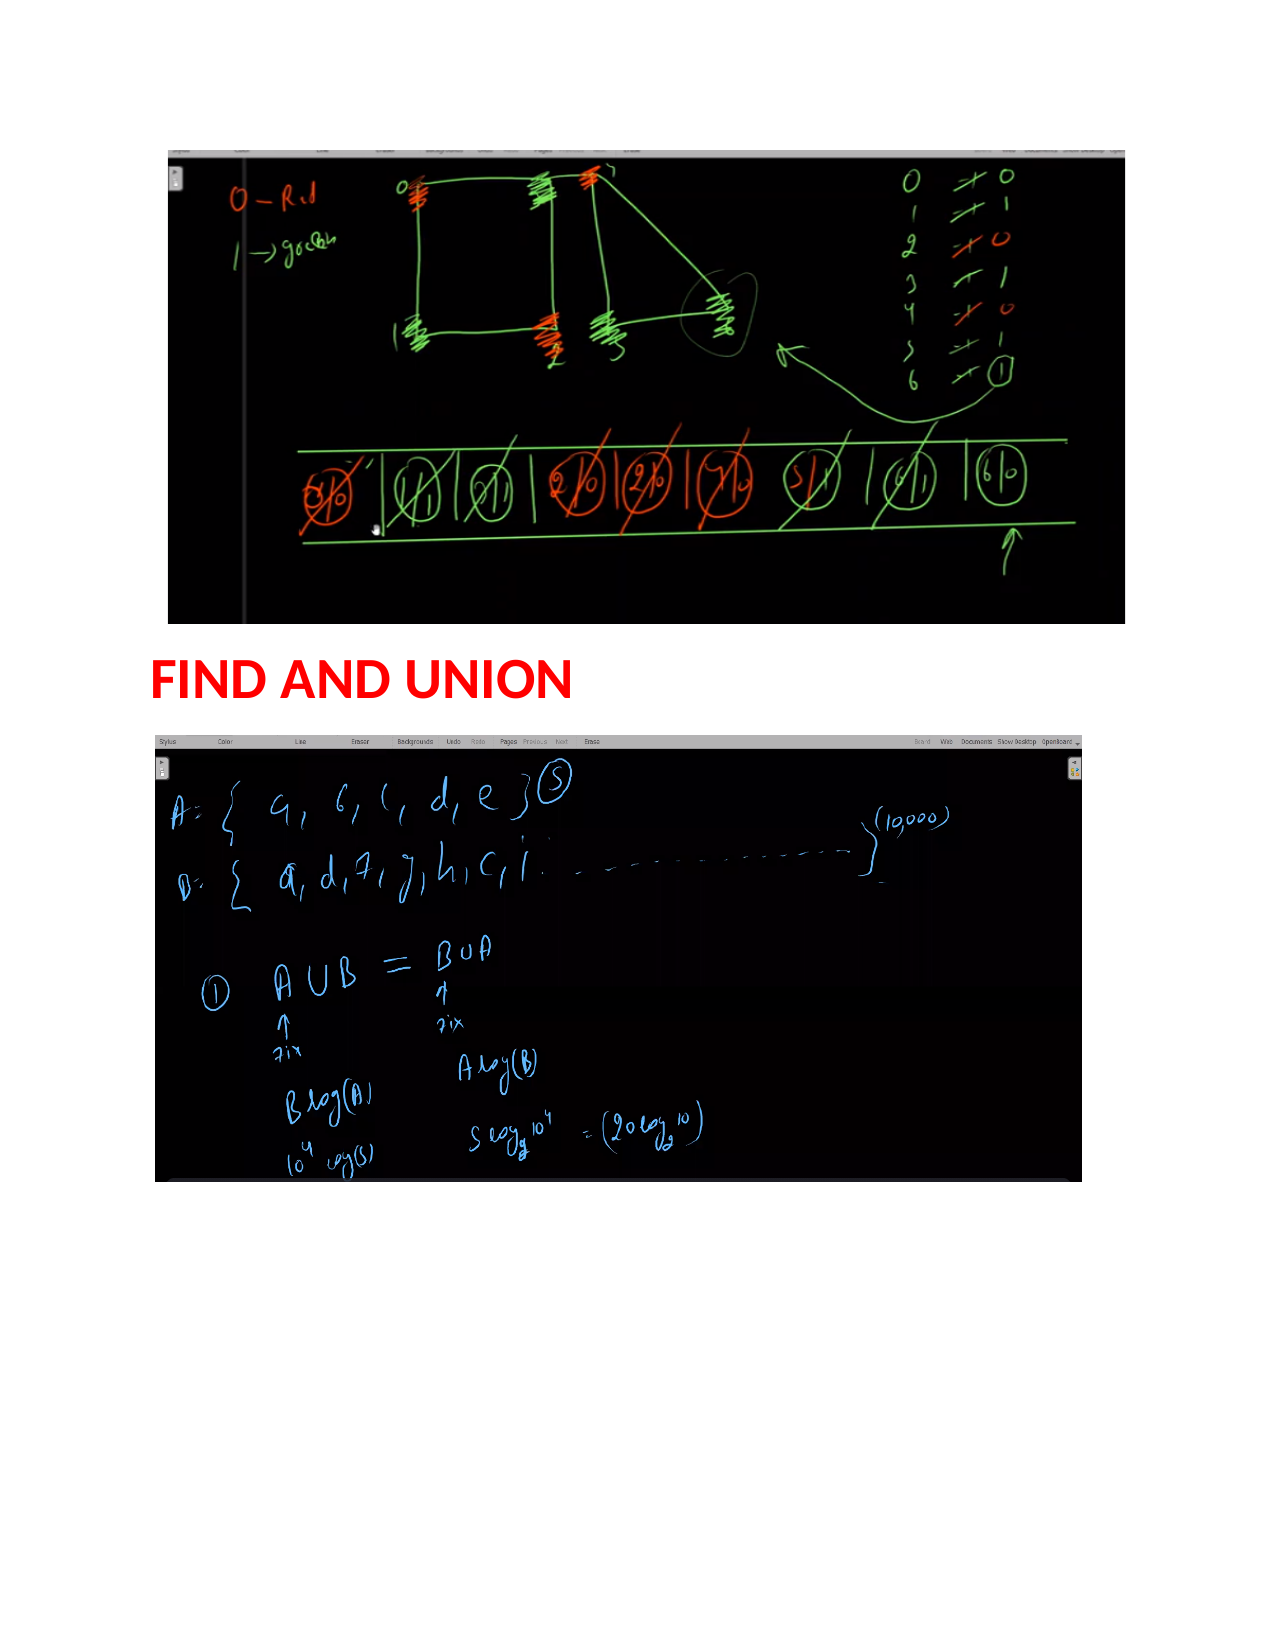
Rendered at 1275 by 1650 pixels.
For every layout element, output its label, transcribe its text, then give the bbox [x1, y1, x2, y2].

picture [150, 150, 1125, 624]
text FIND AND UNION [150, 642, 1125, 713]
picture [150, 735, 1125, 1182]
